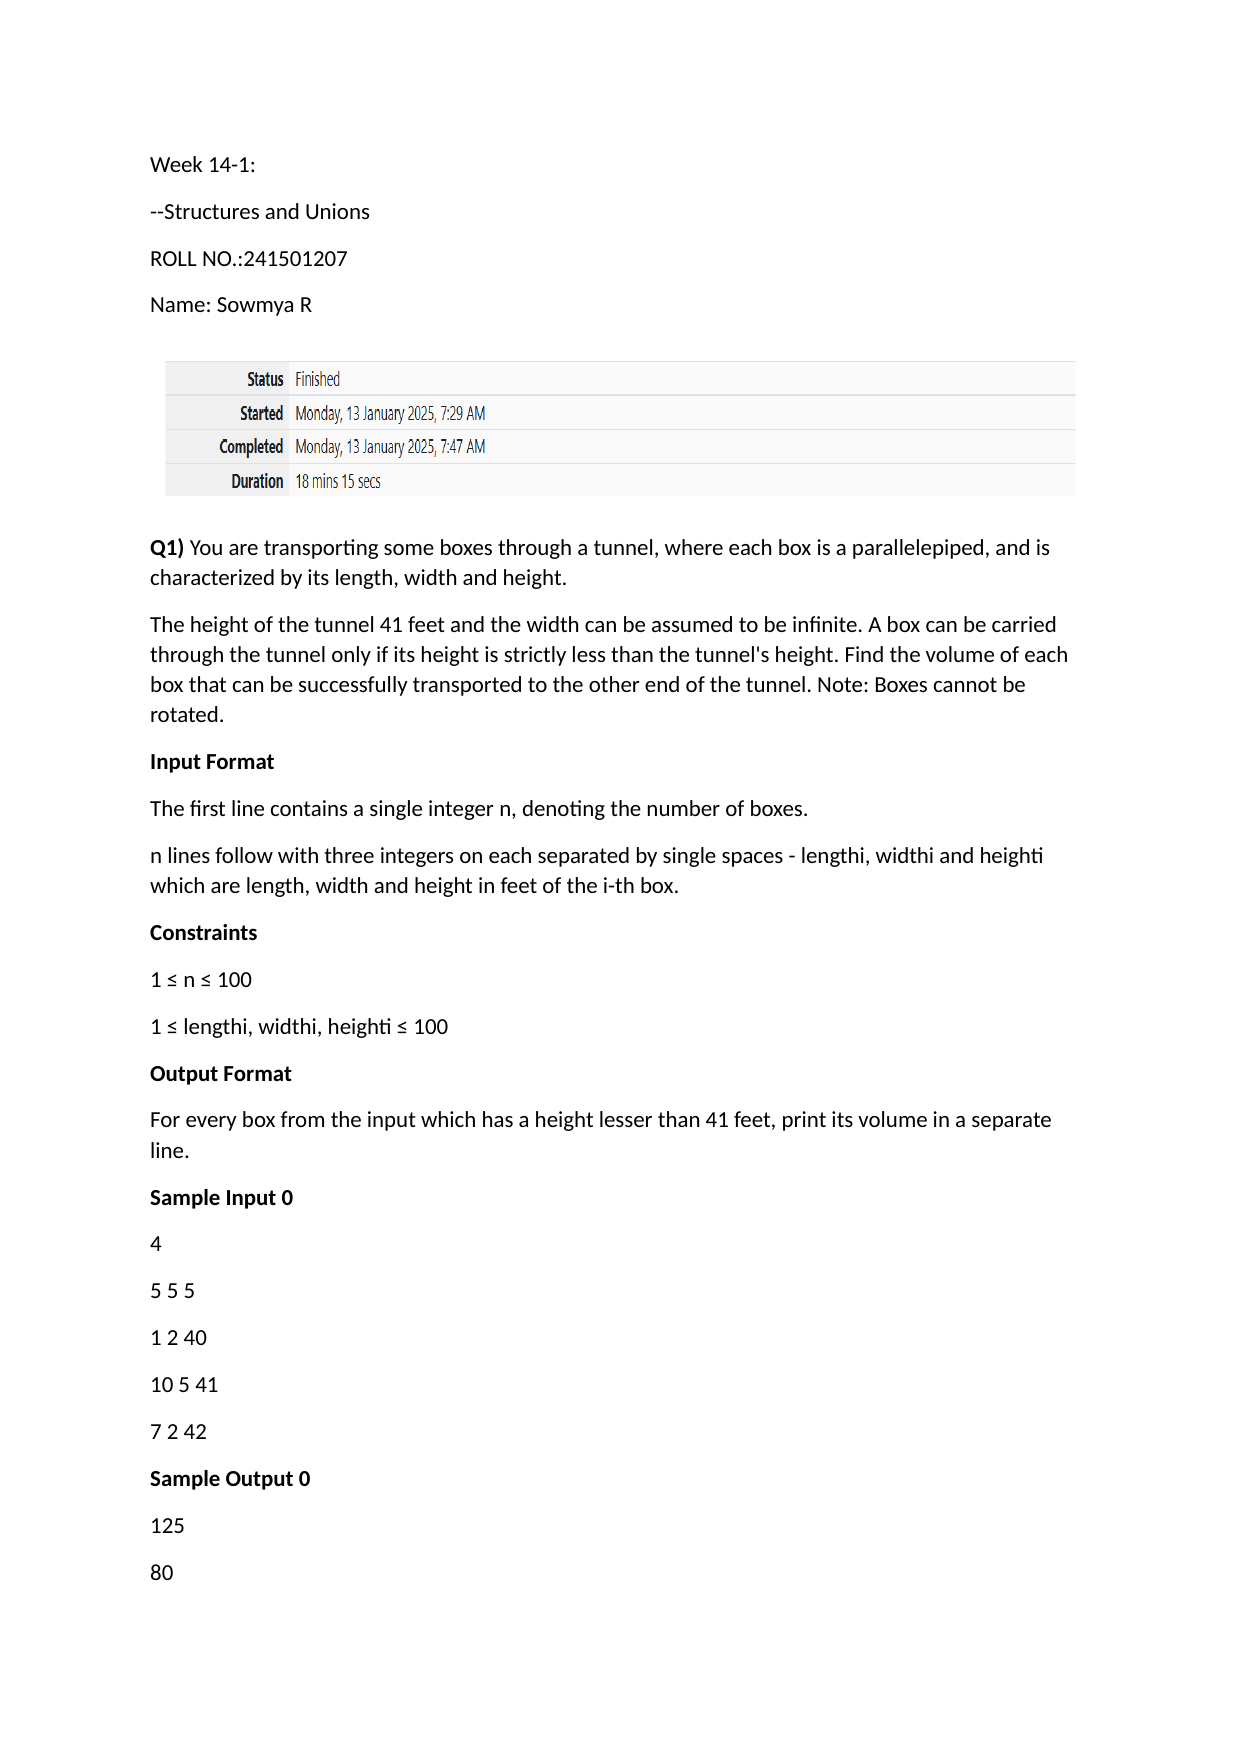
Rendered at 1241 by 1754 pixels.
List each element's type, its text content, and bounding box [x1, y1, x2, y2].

text 1 ≤ lengthi, widthi, heighti ≤ 100 [150, 1012, 1090, 1040]
text The first line contains a single integer n, denoting the number of boxes. [150, 794, 1090, 822]
text 80 [150, 1558, 1090, 1586]
text Week 14-1: [150, 150, 1090, 178]
text 1 2 40 [150, 1323, 1090, 1351]
text Input Format [150, 747, 1090, 775]
text 10 5 41 [150, 1370, 1090, 1398]
text 4 [150, 1229, 1090, 1257]
text Constraints [150, 918, 1090, 946]
text 125 [150, 1511, 1090, 1539]
text 7 2 42 [150, 1417, 1090, 1445]
text 5 5 5 [150, 1276, 1090, 1304]
text Q1) You are transporting some boxes through a tunnel, where each box is a parallelepiped, and is characterized by its length, width and height. [150, 533, 1090, 591]
text ROLL NO.:241501207 [150, 244, 1090, 272]
picture [150, 337, 1091, 514]
text Sample Output 0 [150, 1464, 1090, 1492]
text The height of the tunnel 41 feet and the width can be assumed to be infinite. A box can be carried through the tunnel only if its height is strictly less than the tunnel's height. Find the volume of each box that can be successfully transported to the other end of the tunnel. Note: Boxes cannot be rotated. [150, 610, 1090, 728]
text Sample Input 0 [150, 1183, 1090, 1211]
text --Structures and Unions [150, 197, 1090, 225]
text 1 ≤ n ≤ 100 [150, 965, 1090, 993]
text Name: Sowmya R [150, 291, 1090, 319]
text n lines follow with three integers on each separated by single spaces - lengthi, widthi and heighti which are length, width and height in feet of the i-th box. [150, 841, 1090, 899]
text Output Format [150, 1059, 1090, 1087]
text For every box from the input which has a height lesser than 41 feet, print its volume in a separate line. [150, 1106, 1090, 1164]
